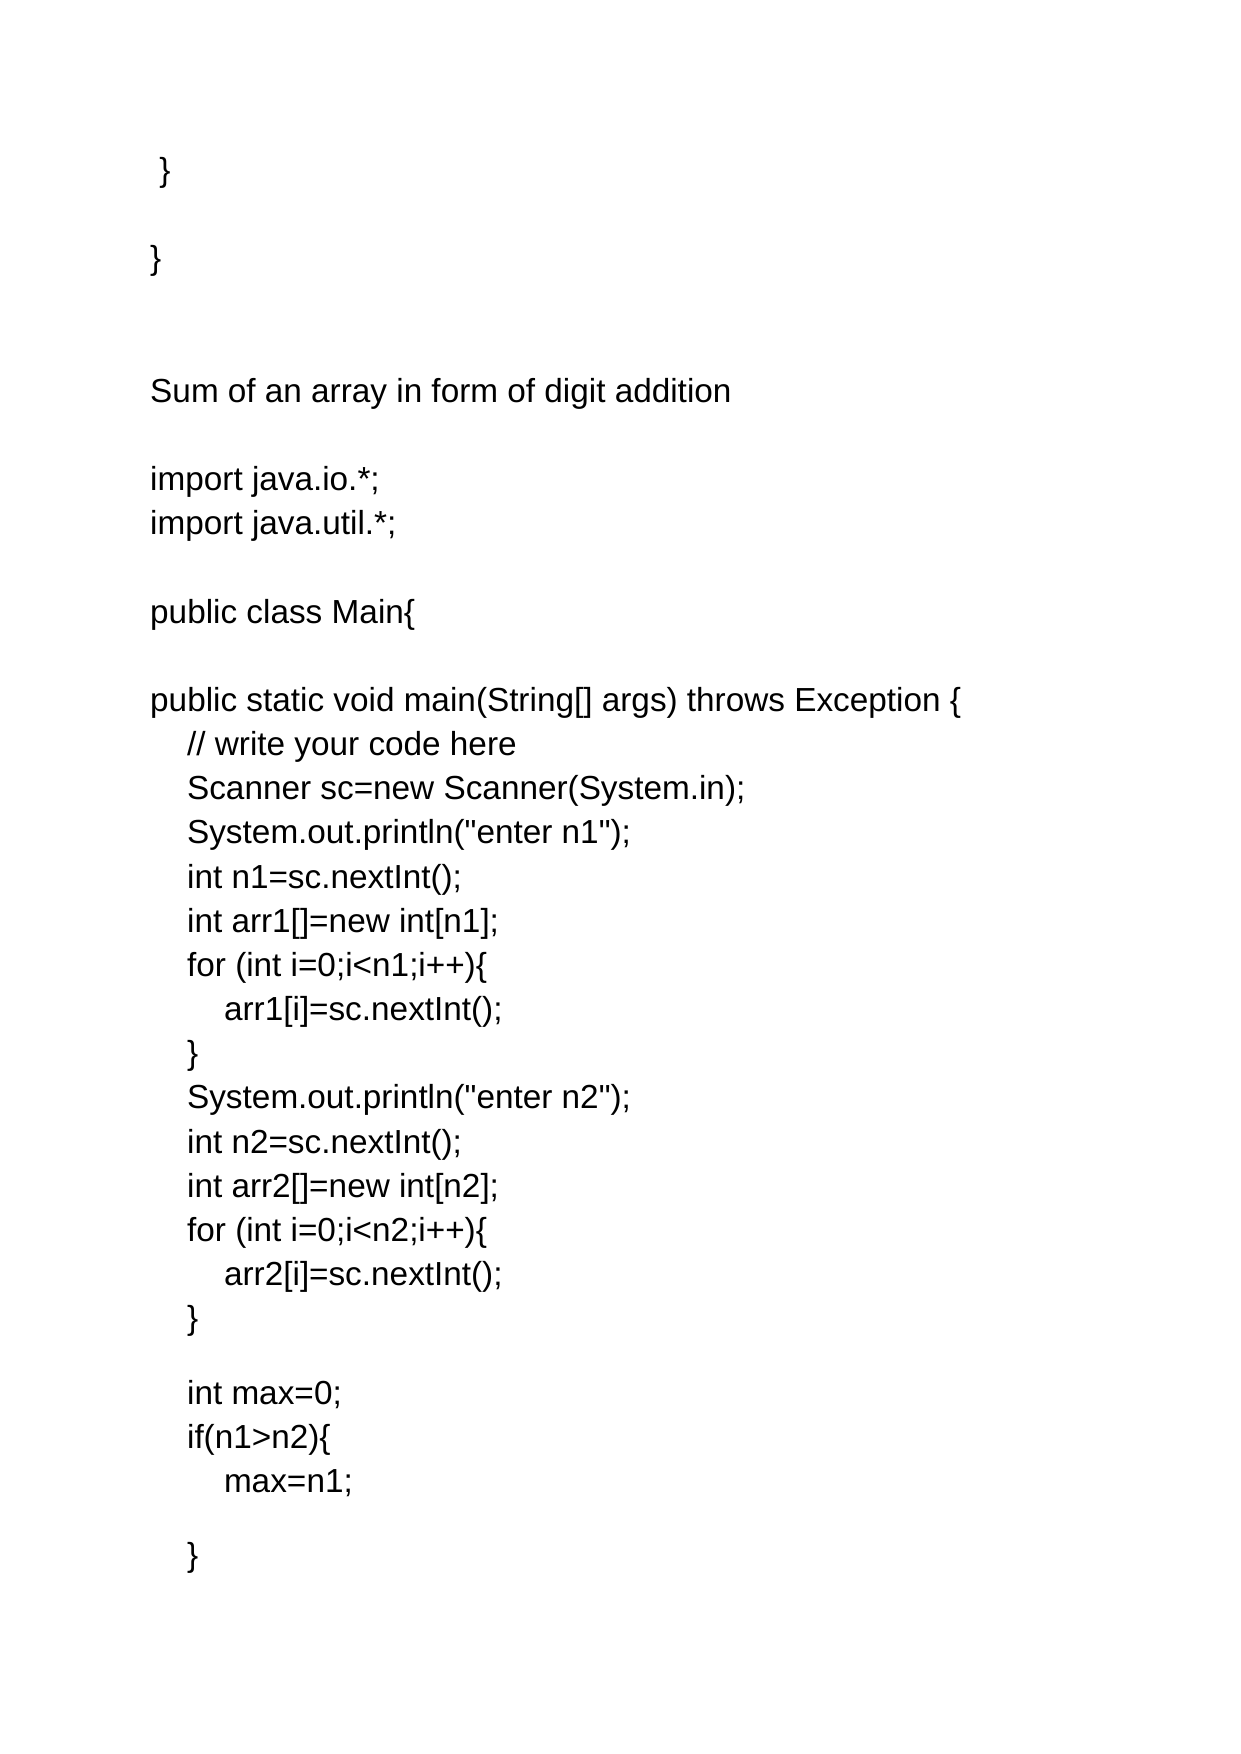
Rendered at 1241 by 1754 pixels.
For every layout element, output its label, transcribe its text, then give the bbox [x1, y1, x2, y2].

text } [150, 150, 1090, 188]
text int max=0; [150, 1373, 1090, 1411]
text int n2=sc.nextInt(); [150, 1122, 1090, 1160]
text for (int i=0;i<n1;i++){ [150, 945, 1090, 983]
text int arr1[]=new int[n1]; [150, 901, 1090, 939]
text arr1[i]=sc.nextInt(); [150, 989, 1090, 1028]
text import java.util.*; [150, 503, 1090, 542]
text for (int i=0;i<n2;i++){ [150, 1210, 1090, 1248]
text } [150, 1033, 1090, 1072]
text import java.io.*; [150, 459, 1090, 498]
text System.out.println("enter n2"); [150, 1077, 1090, 1116]
text } [150, 238, 1090, 277]
text Sum of an array in form of digit addition [150, 371, 1090, 409]
text } [150, 1535, 1090, 1574]
text Scanner sc=new Scanner(System.in); [150, 768, 1090, 807]
text int arr2[]=new int[n2]; [150, 1166, 1090, 1204]
text } [150, 1298, 1090, 1337]
text public class Main{ [150, 592, 1090, 630]
text max=n1; [150, 1461, 1090, 1499]
text arr2[i]=sc.nextInt(); [150, 1254, 1090, 1293]
text if(n1>n2){ [150, 1417, 1090, 1455]
text int n1=sc.nextInt(); [150, 857, 1090, 895]
text System.out.println("enter n1"); [150, 812, 1090, 851]
text // write your code here [150, 724, 1090, 763]
text public static void main(String[] args) throws Exception { [150, 680, 1090, 718]
